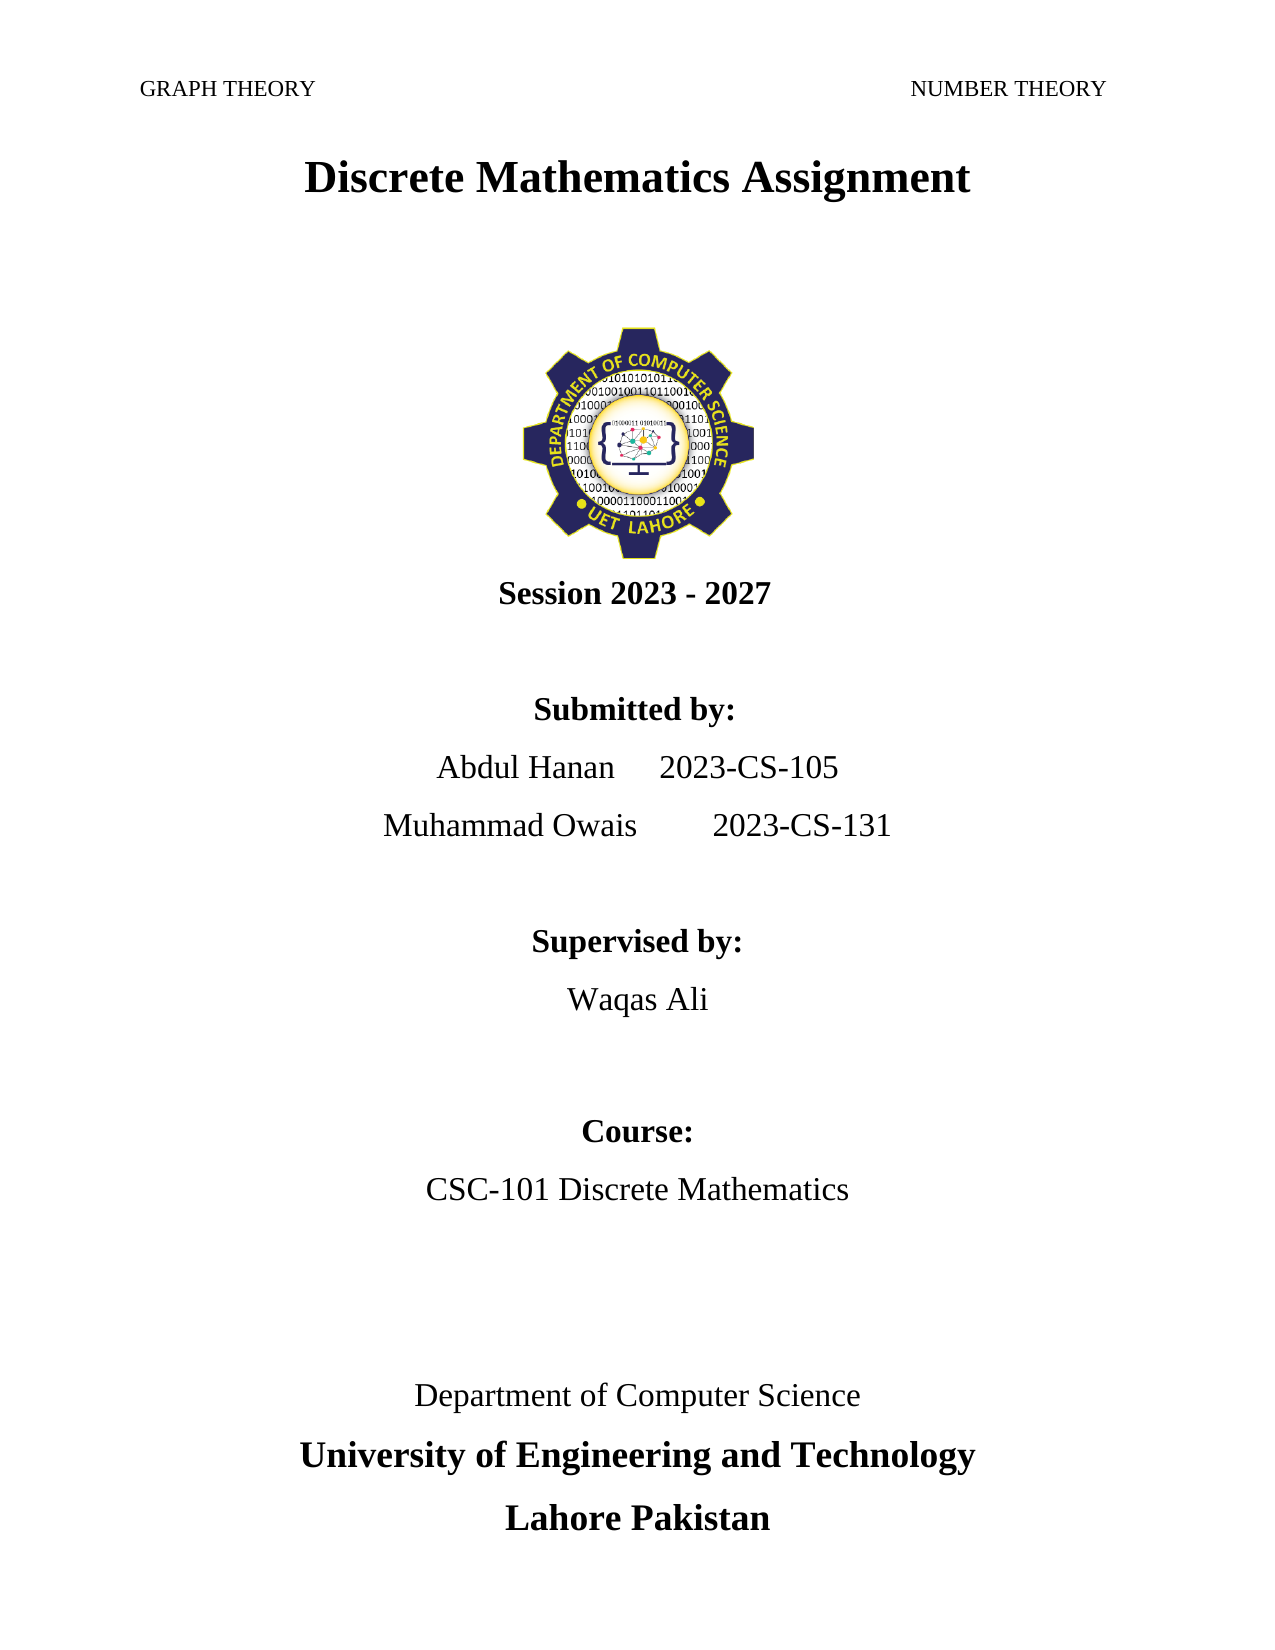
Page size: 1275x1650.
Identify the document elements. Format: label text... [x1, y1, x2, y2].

subtitle Supervised by: [139, 922, 1135, 960]
picture [522, 327, 754, 559]
text Abdul Hanan 2023-CS-105 [139, 747, 1135, 786]
text Waqas Ali [139, 979, 1135, 1018]
text Submitted by: [496, 689, 773, 728]
text University of Engineering and Technology Lahore Pakistan [299, 1433, 976, 1539]
text Muhammad Owais 2023-CS-131 [139, 805, 1135, 844]
text CSC-101 Discrete Mathematics [139, 1169, 1135, 1208]
title Discrete Mathematics Assignment [139, 150, 1135, 203]
subtitle Course: [139, 1111, 1135, 1149]
text Department of Computer Science [139, 1375, 1135, 1413]
